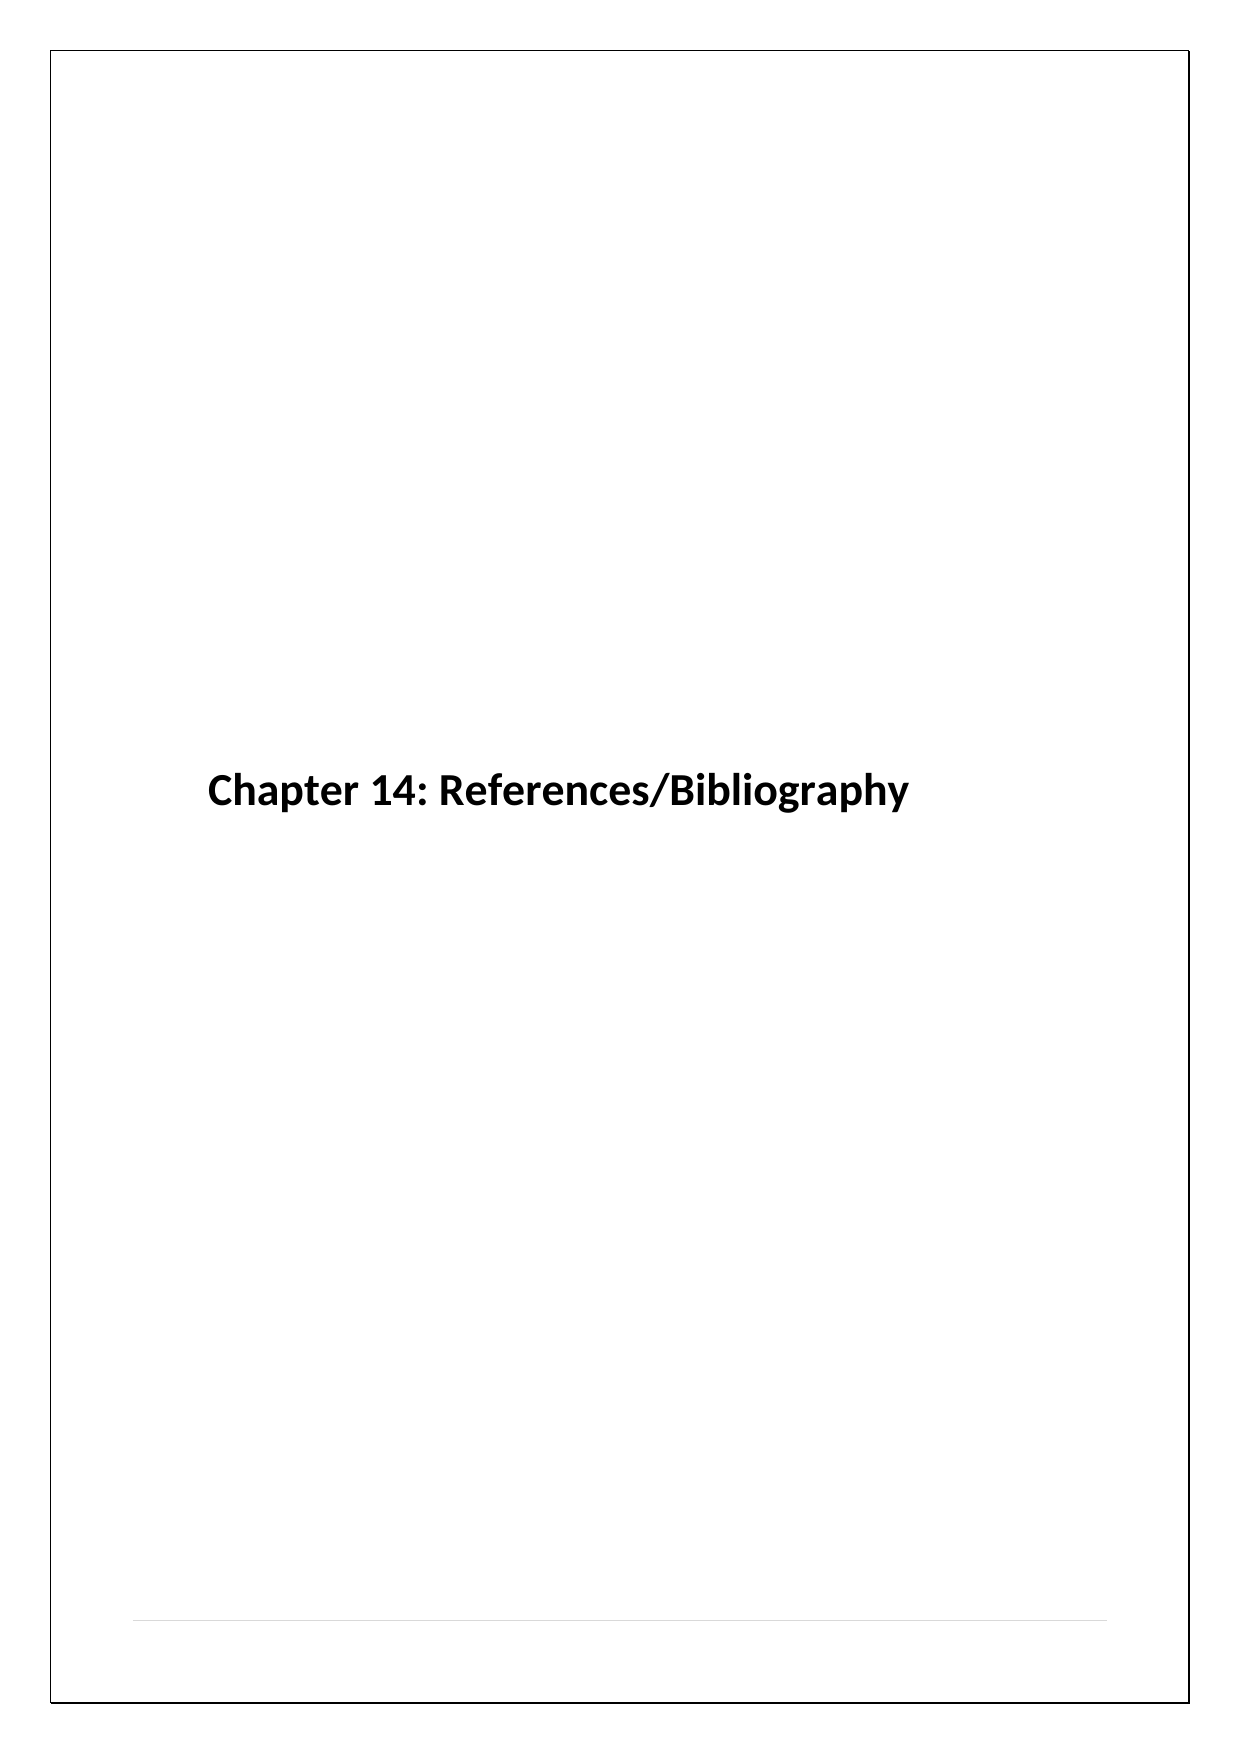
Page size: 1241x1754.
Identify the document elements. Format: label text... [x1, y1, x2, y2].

text Chapter 14: References/Bibliography [133, 761, 1107, 817]
